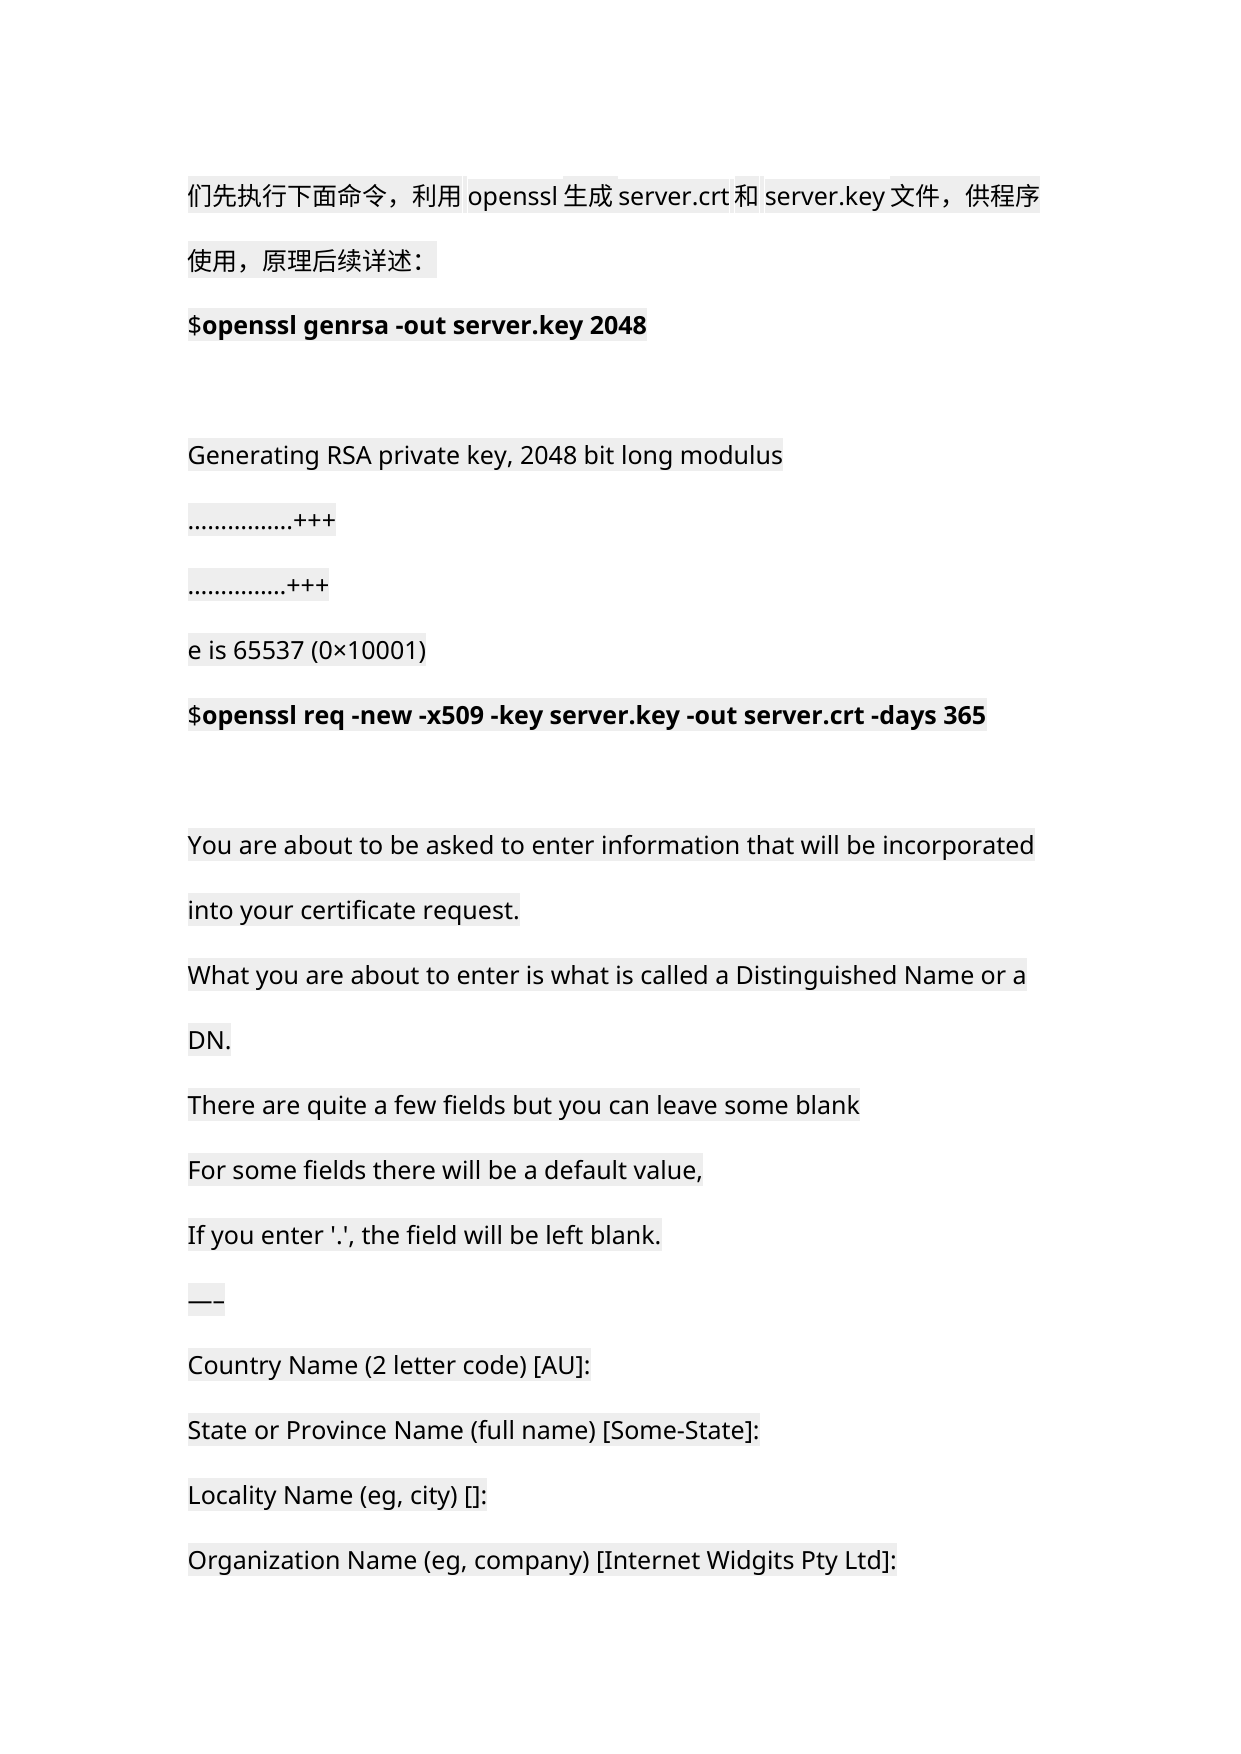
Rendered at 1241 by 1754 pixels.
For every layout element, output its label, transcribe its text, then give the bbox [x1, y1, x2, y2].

text Generating RSA private key, 2048 bit long modulus [187, 422, 1053, 487]
text You are about to be asked to enter information that will be incorporated [187, 812, 1053, 877]
text e is 65537 (0×10001) [187, 617, 1053, 682]
text State or Province Name (full name) [Some-State]: [187, 1397, 1053, 1462]
text $openssl req -new -x509 -key server.key -out server.crt -days 365 [187, 682, 1053, 747]
text What you are about to enter is what is called a Distinguished Name or a DN. [187, 942, 1053, 1072]
text If you enter '.', the field will be left blank. [187, 1202, 1053, 1267]
text Country Name (2 letter code) [AU]: [187, 1332, 1053, 1397]
text For some fields there will be a default value, [187, 1137, 1053, 1202]
text —– [187, 1267, 1053, 1332]
text There are quite a few fields but you can leave some blank [187, 1072, 1053, 1137]
text Organization Name (eg, company) [Internet Widgits Pty Ltd]: [187, 1527, 1053, 1592]
text into your certificate request. [187, 877, 1053, 942]
text Locality Name (eg, city) []: [187, 1462, 1053, 1527]
text ……………+++ [187, 552, 1053, 617]
text $openssl genrsa -out server.key 2048 [187, 292, 1053, 357]
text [187, 162, 1053, 292]
text …………….+++ [187, 487, 1053, 552]
